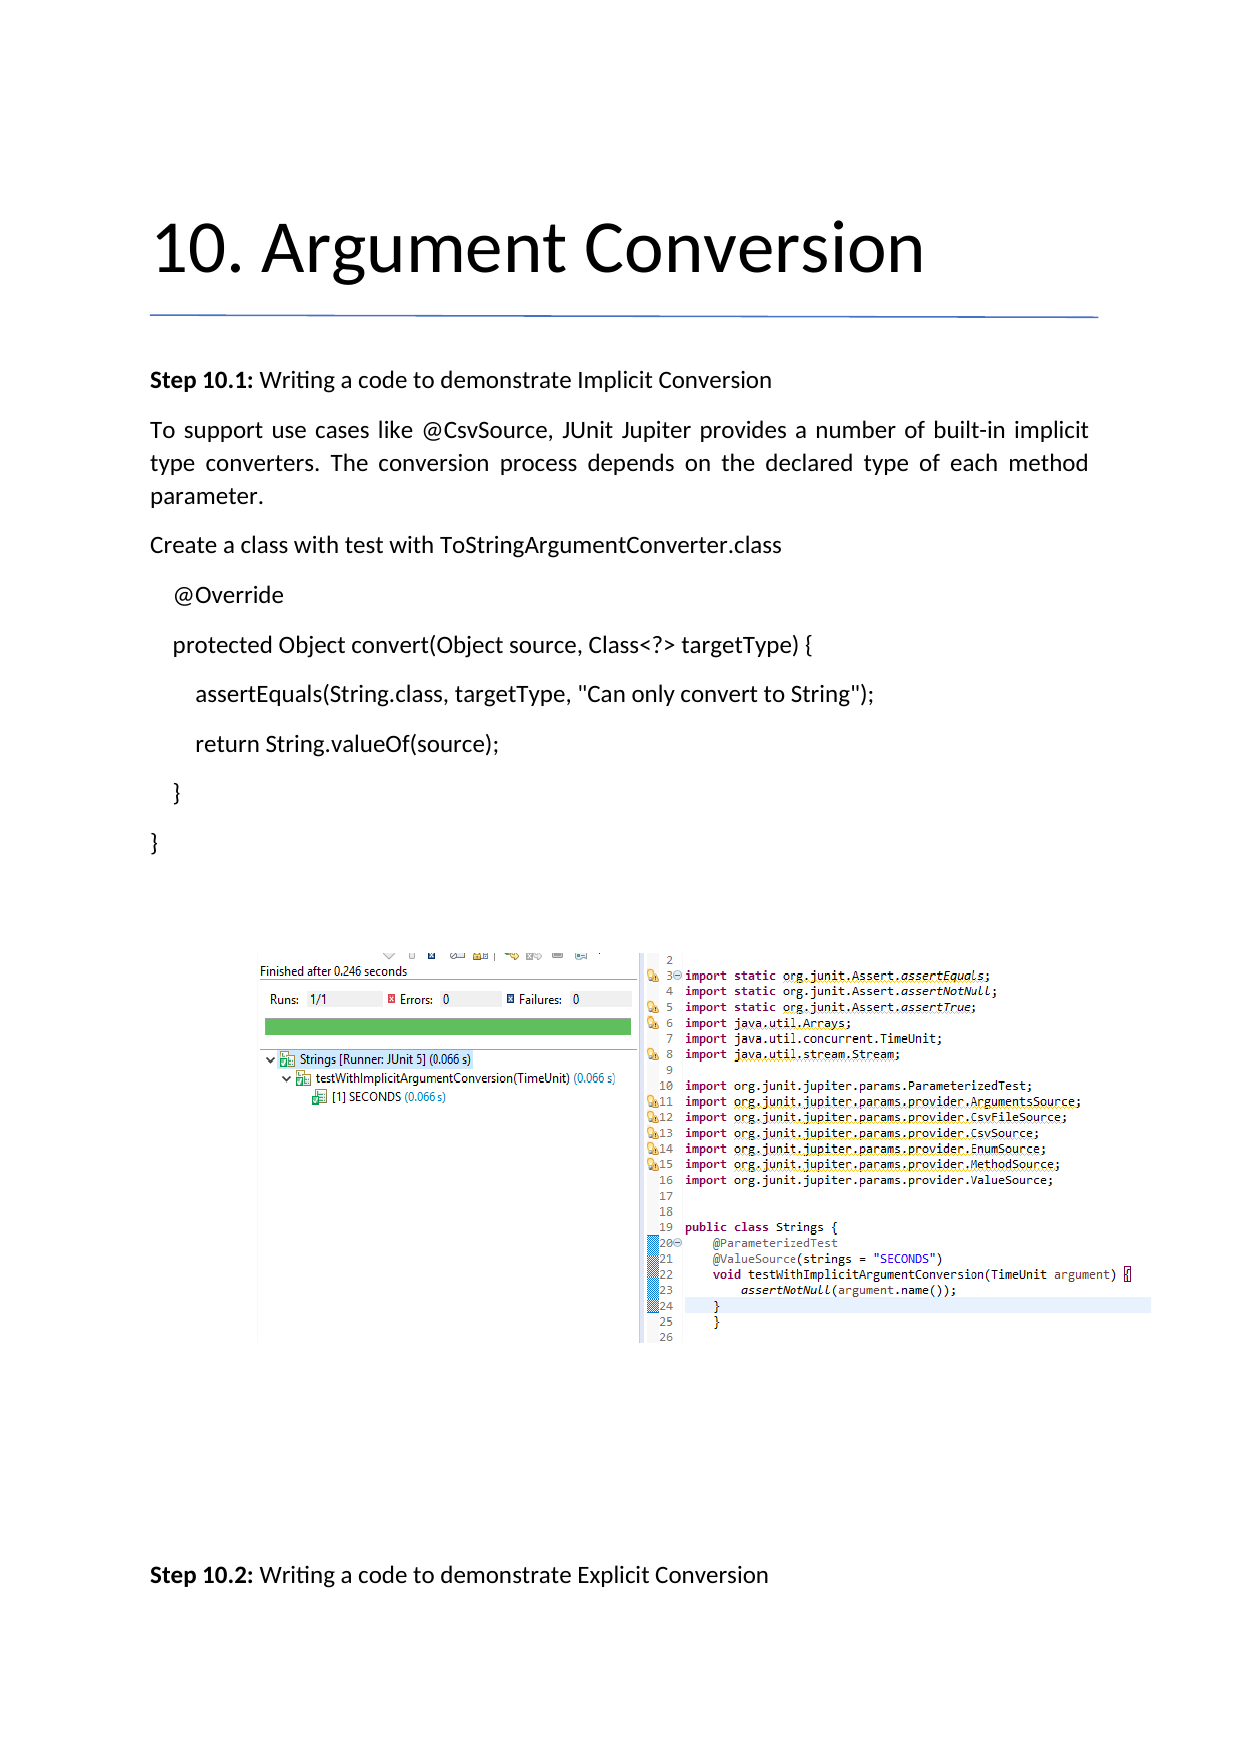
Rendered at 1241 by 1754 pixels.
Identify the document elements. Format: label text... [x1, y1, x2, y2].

text Step 10.2: Writing a code to demonstrate Explicit Conversion [150, 1560, 1090, 1590]
text assertEquals(String.class, targetType, "Can only convert to String"); [150, 678, 1090, 709]
text @Override [150, 579, 1090, 610]
text protected Object convert(Object source, Class<?> targetType) { [150, 629, 1090, 659]
text } [150, 778, 1090, 808]
text Step 10.1: Writing a code to demonstrate Implicit Conversion [150, 365, 1090, 395]
text return String.valueOf(source); [150, 728, 1090, 758]
picture [257, 953, 1152, 1343]
text 10. Argument Conversion [150, 199, 1090, 291]
text Create a class with test with ToStringArgumentConverter.class [150, 530, 1090, 560]
text To support use cases like @CsvSource, JUnit Jupiter provides a number of built-in implicit type converters. The conversion process depends on the declared type of each method parameter. [150, 414, 1090, 511]
text } [150, 827, 1090, 858]
